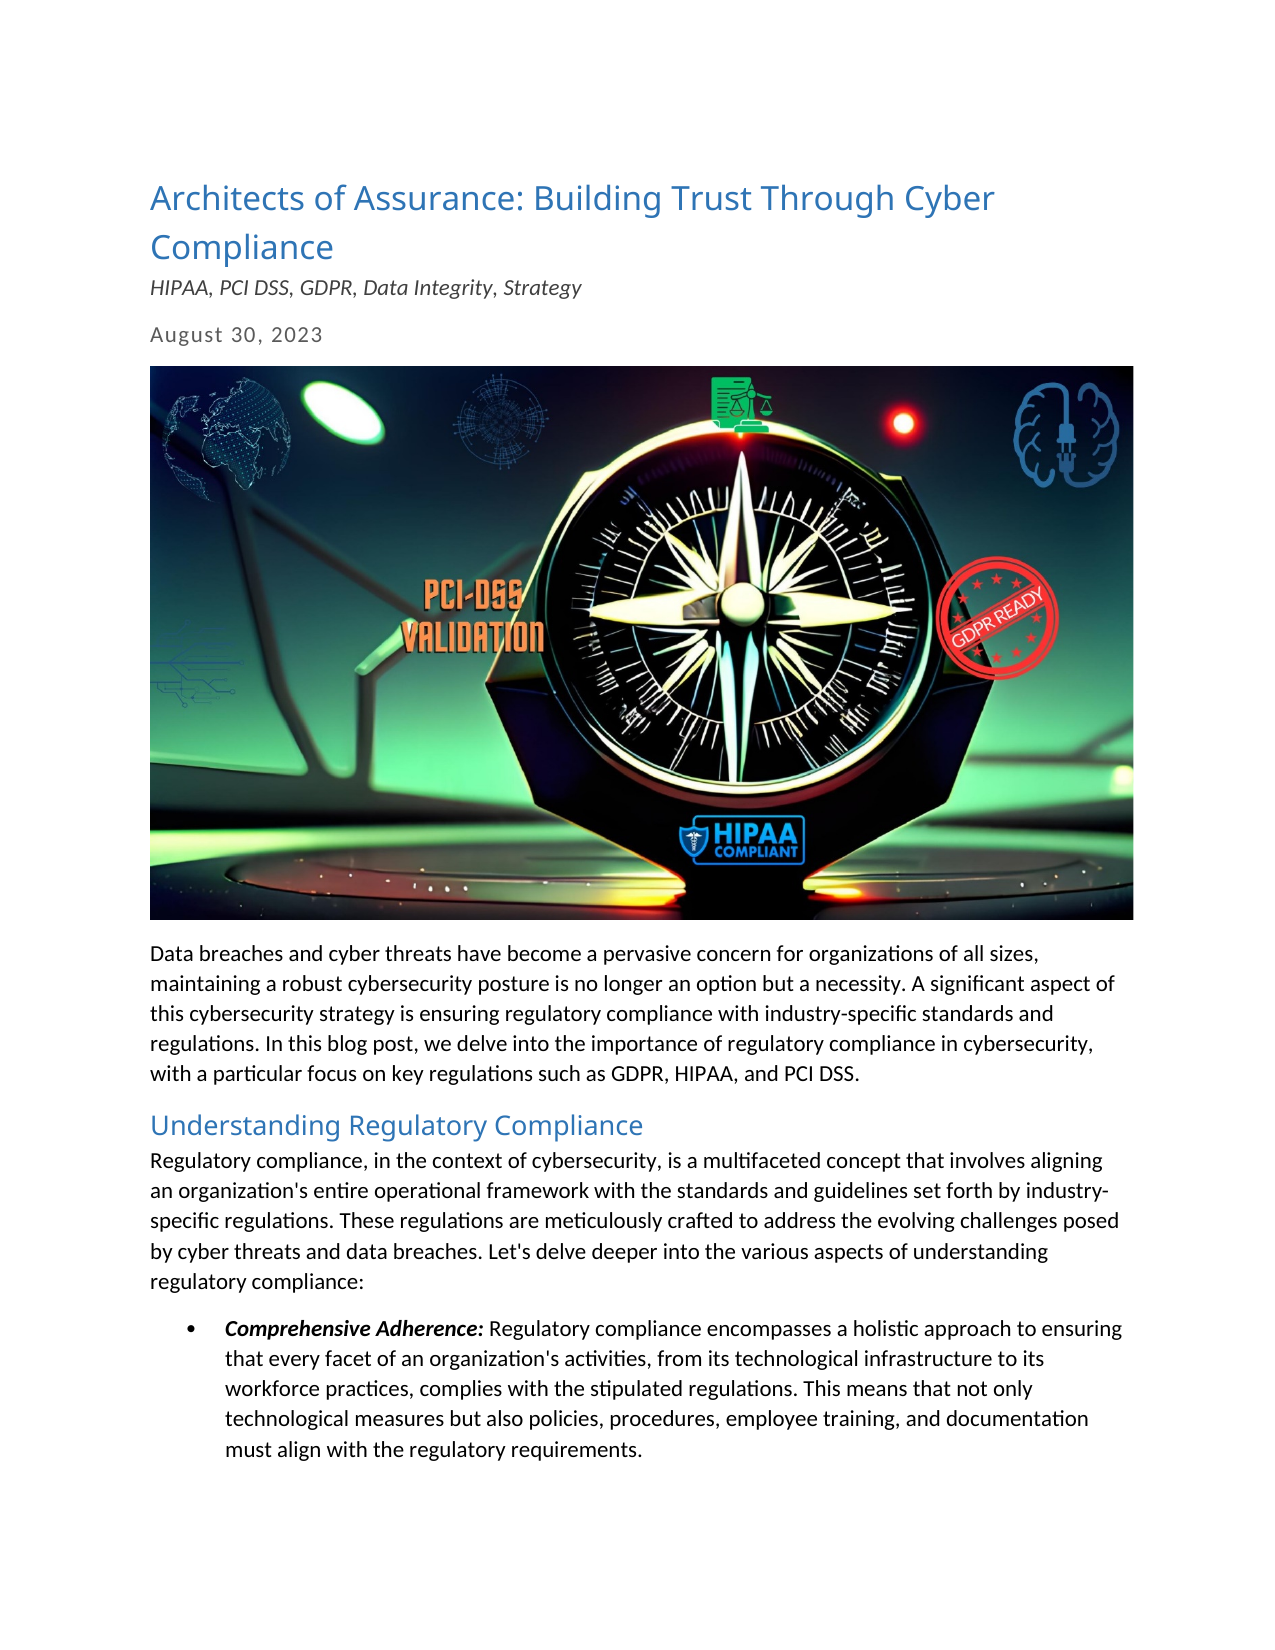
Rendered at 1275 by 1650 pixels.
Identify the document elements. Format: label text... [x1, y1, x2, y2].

text HIPAA, PCI DSS, GDPR, Data Integrity, Strategy [150, 273, 1125, 301]
picture [150, 366, 1134, 920]
subtitle August 30, 2023 [150, 320, 1125, 348]
list Comprehensive Adherence: Regulatory compliance encompasses a holistic approach to ensuring that every facet of an organization's activities, from its technological infrastructure to its workforce practices, complies with the stipulated regulations. This means that not only technological measures but also policies, procedures, employee training, and documentation must align with the regulatory requirements. [187, 1314, 1125, 1463]
text Data breaches and cyber threats have become a pervasive concern for organizations of all sizes, maintaining a robust cybersecurity posture is no longer an option but a necessity. A significant aspect of this cybersecurity strategy is ensuring regulatory compliance with industry-specific standards and regulations. In this blog post, we delve into the importance of regulatory compliance in cybersecurity, with a particular focus on key regulations such as GDPR, HIPAA, and PCI DSS. [150, 939, 1125, 1087]
text Regulatory compliance, in the context of cybersecurity, is a multifaceted concept that involves aligning an organization's entire operational framework with the standards and guidelines set forth by industry-specific regulations. These regulations are meticulously crafted to address the evolving challenges posed by cyber threats and data breaches. Let's delve deeper into the various aspects of understanding regulatory compliance: [150, 1146, 1125, 1295]
subtitle Architects of Assurance: Building Trust Through Cyber Compliance [150, 175, 1125, 269]
subtitle Understanding Regulatory Compliance [150, 1106, 1125, 1143]
